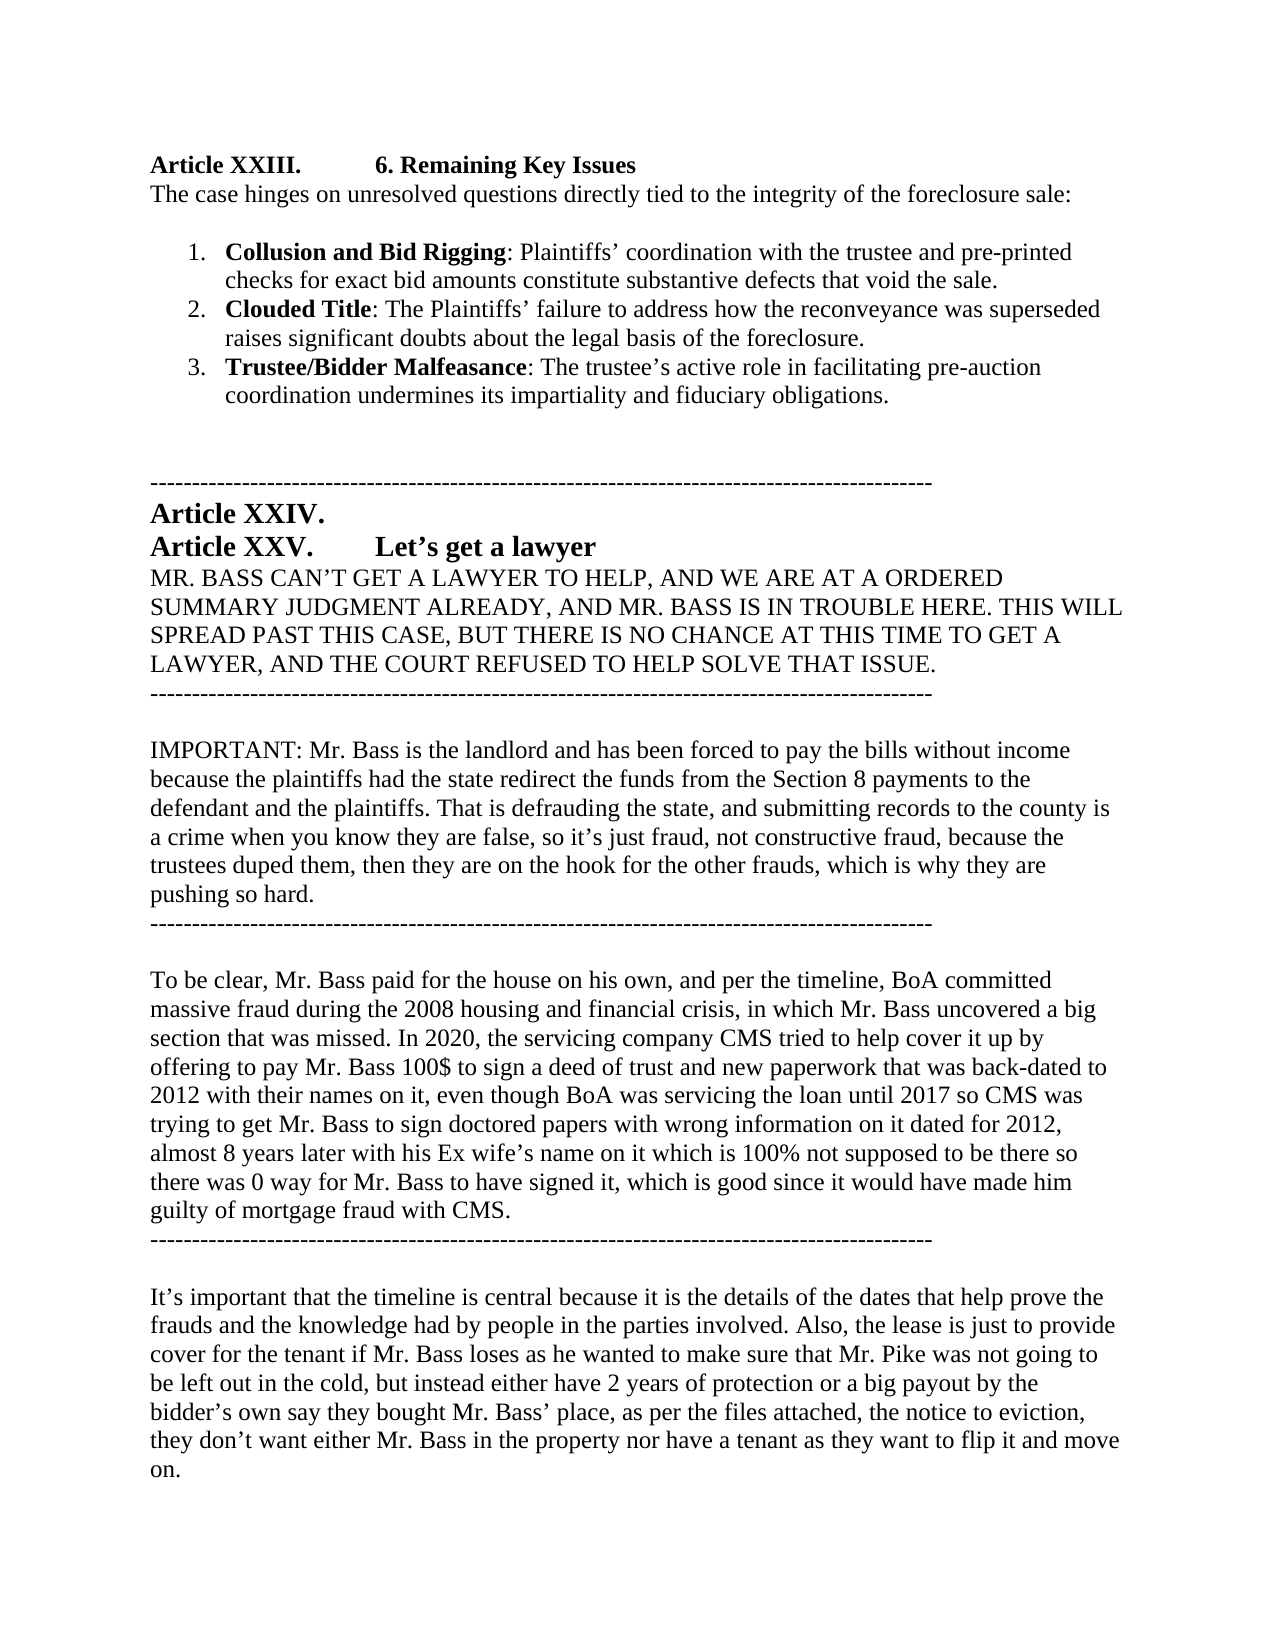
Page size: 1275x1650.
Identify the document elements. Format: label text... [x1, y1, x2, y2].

list 6. Remaining Key Issues [150, 150, 1125, 179]
text ---------------------------------------------------------------------------------------------- [150, 1224, 1125, 1253]
text ---------------------------------------------------------------------------------------------- [150, 467, 1125, 496]
text It’s important that the timeline is central because it is the details of the dates that help prove the frauds and the knowledge had by people in the parties involved. Also, the lease is just to provide cover for the tenant if Mr. Bass loses as he wanted to make sure that Mr. Pike was not going to be left out in the cold, but instead either have 2 years of protection or a big payout by the bidder’s own say they bought Mr. Bass’ place, as per the files attached, the notice to eviction, they don’t want either Mr. Bass in the property nor have a tenant as they want to flip it and move on. [150, 1282, 1125, 1483]
text To be clear, Mr. Bass paid for the house on his own, and per the timeline, BoA committed massive fraud during the 2008 housing and financial crisis, in which Mr. Bass uncovered a big section that was missed. In 2020, the servicing company CMS tried to help cover it up by offering to pay Mr. Bass 100$ to sign a deed of trust and new paperwork that was back-dated to 2012 with their names on it, even though BoA was servicing the loan until 2017 so CMS was trying to get Mr. Bass to sign doctored papers with wrong information on it dated for 2012, almost 8 years later with his Ex wife’s name on it which is 100% not supposed to be there so there was 0 way for Mr. Bass to have signed it, which is good since it would have made him guilty of mortgage fraud with CMS. [150, 965, 1125, 1224]
list Collusion and Bid Rigging: Plaintiffs’ coordination with the trustee and pre-printed checks for exact bid amounts constitute substantive defects that void the sale. [187, 237, 1125, 294]
list Let’s get a lawyer [150, 529, 1125, 563]
text ---------------------------------------------------------------------------------------------- [150, 908, 1125, 937]
text The case hinges on unresolved questions directly tied to the integrity of the foreclosure sale: [150, 179, 1125, 207]
list Clouded Title: The Plaintiffs’ failure to address how the reconveyance was superseded raises significant doubts about the legal basis of the foreclosure. [187, 294, 1125, 352]
list Trustee/Bidder Malfeasance: The trustee’s active role in facilitating pre-auction coordination undermines its impartiality and fiduciary obligations. [187, 352, 1125, 409]
text ---------------------------------------------------------------------------------------------- [150, 678, 1125, 707]
text IMPORTANT: Mr. Bass is the landlord and has been forced to pay the bills without income because the plaintiffs had the state redirect the funds from the Section 8 payments to the defendant and the plaintiffs. That is defrauding the state, and submitting records to the county is a crime when you know they are false, so it’s just fraud, not constructive fraud, because the trustees duped them, then they are on the hook for the other frauds, which is why they are pushing so hard. [150, 735, 1125, 908]
text MR. BASS CAN’T GET A LAWYER TO HELP, AND WE ARE AT A ORDERED SUMMARY JUDGMENT ALREADY, AND MR. BASS IS IN TROUBLE HERE. THIS WILL SPREAD PAST THIS CASE, BUT THERE IS NO CHANCE AT THIS TIME TO GET A LAWYER, AND THE COURT REFUSED TO HELP SOLVE THAT ISSUE. [150, 563, 1125, 678]
